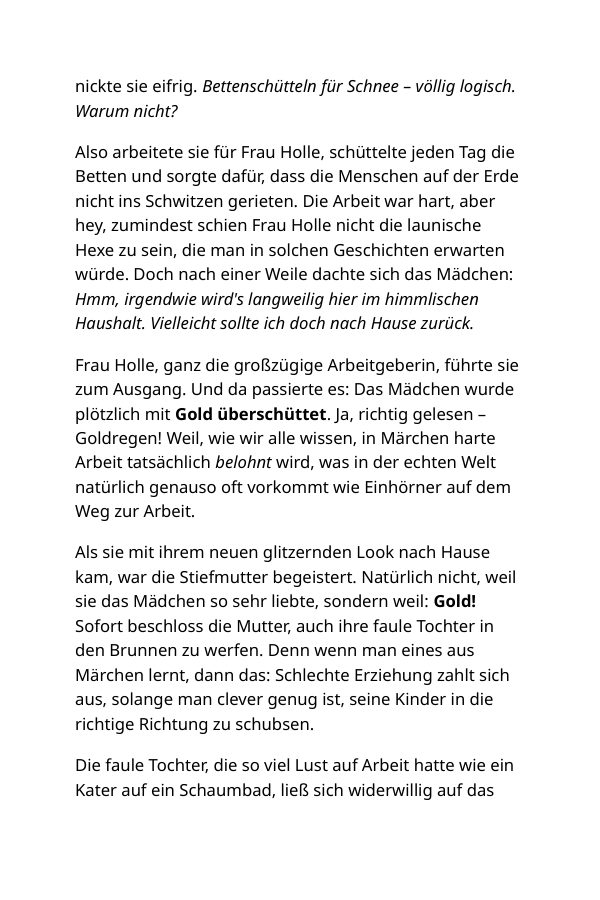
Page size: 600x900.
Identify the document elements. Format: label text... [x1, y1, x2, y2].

text Also arbeitete sie für Frau Holle, schüttelte jeden Tag die Betten und sorgte dafür, dass die Menschen auf der Erde nicht ins Schwitzen gerieten. Die Arbeit war hart, aber hey, zumindest schien Frau Holle nicht die launische Hexe zu sein, die man in solchen Geschichten erwarten würde. Doch nach einer Weile dachte sich das Mädchen: Hmm, irgendwie wird's langweilig hier im himmlischen Haushalt. Vielleicht sollte ich doch nach Hause zurück. [75, 141, 525, 335]
text Als sie mit ihrem neuen glitzernden Look nach Hause kam, war die Stiefmutter begeistert. Natürlich nicht, weil sie das Mädchen so sehr liebte, sondern weil: Gold! Sofort beschloss die Mutter, auch ihre faule Tochter in den Brunnen zu werfen. Denn wenn man eines aus Märchen lernt, dann das: Schlechte Erziehung zahlt sich aus, solange man clever genug ist, seine Kinder in die richtige Richtung zu schubsen. [75, 541, 525, 735]
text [75, 75, 525, 122]
text Frau Holle, ganz die großzügige Arbeitgeberin, führte sie zum Ausgang. Und da passierte es: Das Mädchen wurde plötzlich mit Gold überschüttet. Ja, richtig gelesen – Goldregen! Weil, wie wir alle wissen, in Märchen harte Arbeit tatsächlich belohnt wird, was in der echten Welt natürlich genauso oft vorkommt wie Einhörner auf dem Weg zur Arbeit. [75, 353, 525, 523]
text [75, 754, 525, 801]
